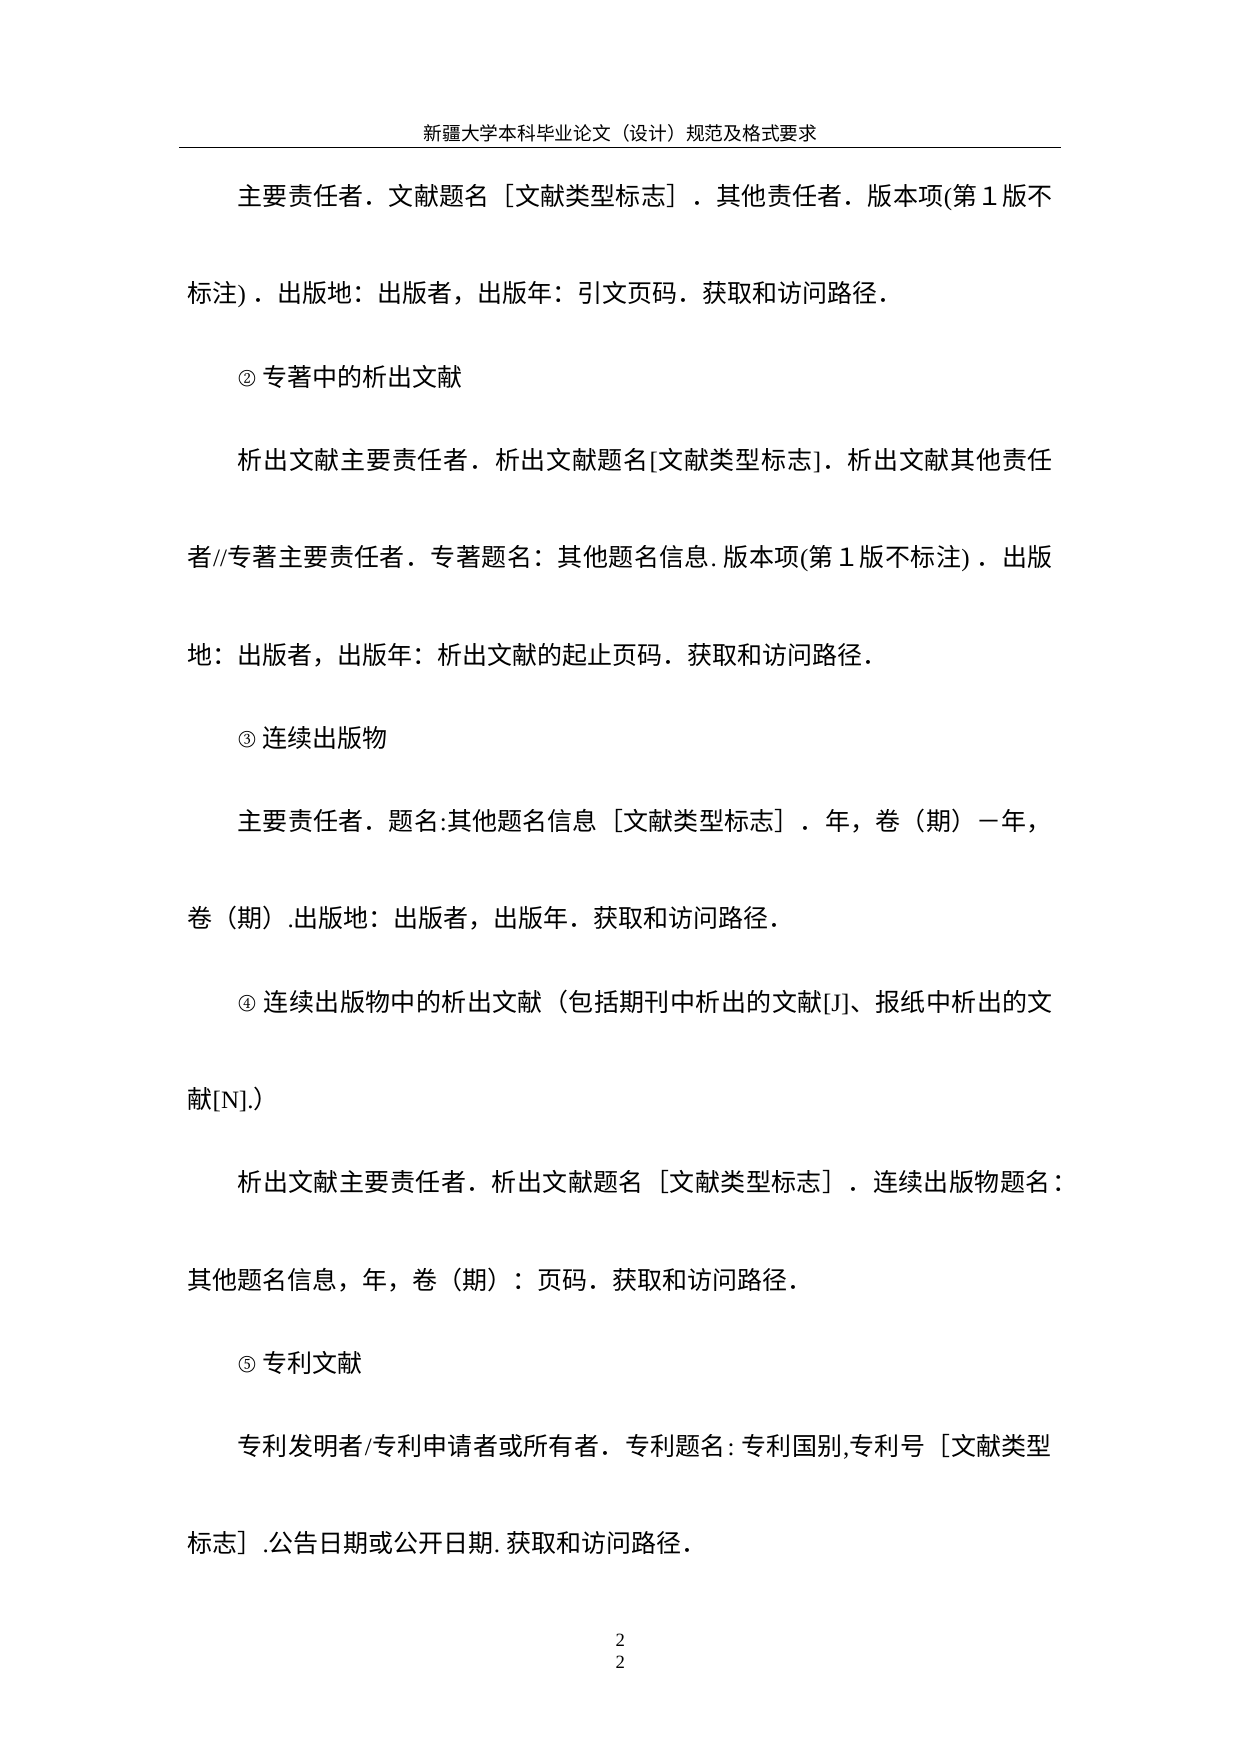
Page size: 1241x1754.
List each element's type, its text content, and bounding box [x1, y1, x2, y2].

text 析出文献主要责任者．析出文献题名［文献类型标志］．连续出版物题名：其他题名信息，年，卷（期）：页码．获取和访问路径． [187, 1148, 1053, 1311]
text 主要责任者．题名:其他题名信息［文献类型标志］．年，卷（期）－年，卷（期）.出版地：出版者，出版年．获取和访问路径． [187, 787, 1053, 949]
text 专利发明者/专利申请者或所有者．专利题名: 专利国别,专利号［文献类型标志］.公告日期或公开日期. 获取和访问路径． [187, 1412, 1053, 1574]
text ② 专著中的析出文献 [187, 343, 1053, 408]
text 析出文献主要责任者．析出文献题名[文献类型标志]．析出文献其他责任者//专著主要责任者．专著题名：其他题名信息. 版本项(第１版不标注) ．出版地：出版者，出版年：析出文献的起止页码．获取和访问路径． [187, 426, 1053, 686]
text 主要责任者．文献题名［文献类型标志］．其他责任者．版本项(第１版不标注) ．出版地：出版者，出版年：引文页码．获取和访问路径． [187, 162, 1053, 324]
text ⑤ 专利文献 [187, 1329, 1053, 1394]
text ④ 连续出版物中的析出文献（包括期刊中析出的文献[J]、报纸中析出的文献[N].） [187, 968, 1053, 1130]
text ③ 连续出版物 [187, 704, 1053, 769]
